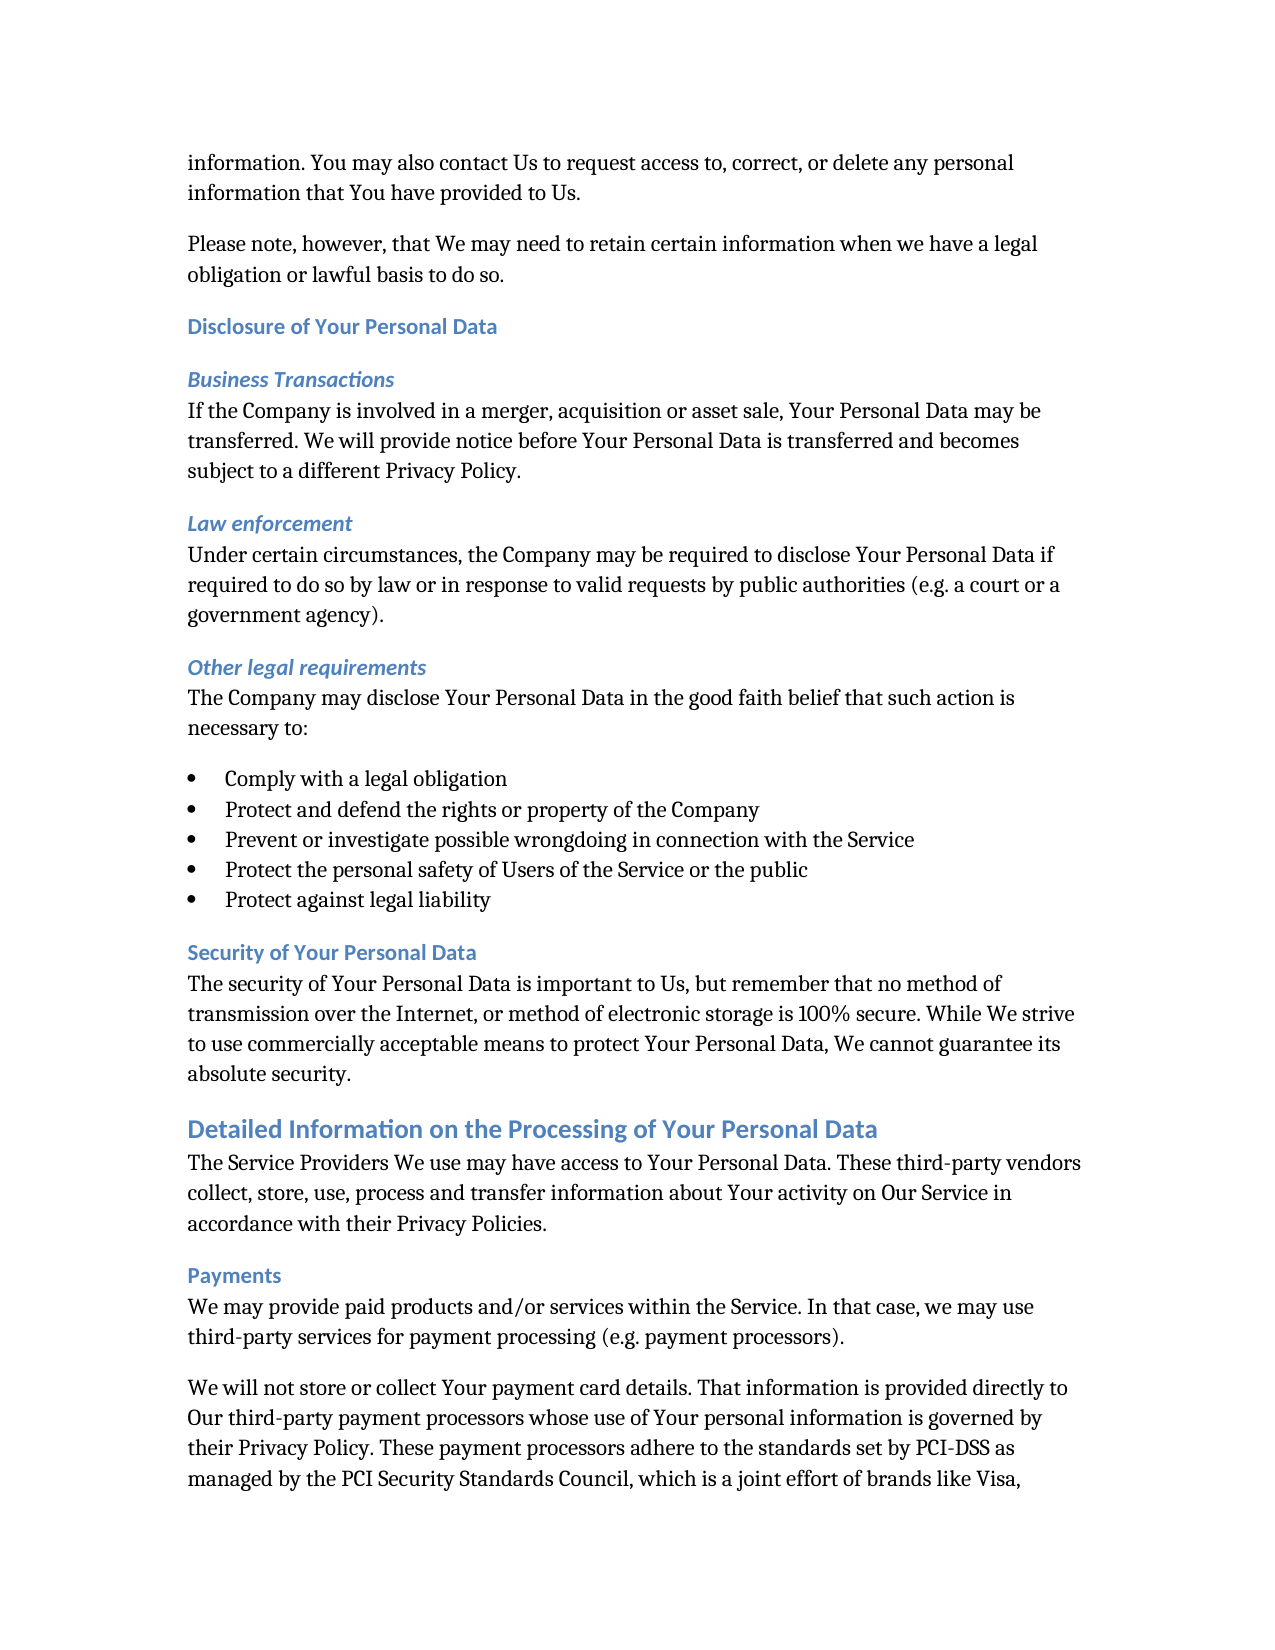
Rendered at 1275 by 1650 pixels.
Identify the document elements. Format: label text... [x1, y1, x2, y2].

subtitle Payments [187, 1261, 1087, 1289]
text We may provide paid products and/or services within the Service. In that case, we may use third-party services for payment processing (e.g. payment processors). [187, 1293, 1087, 1350]
text Under certain circumstances, the Company may be required to disclose Your Personal Data if required to do so by law or in response to valid requests by public authorities (e.g. a court or a government agency). [187, 541, 1087, 628]
subtitle Business Transactions [187, 366, 1087, 393]
text The Company may disclose Your Personal Data in the good faith belief that such action is necessary to: [187, 685, 1087, 742]
list Protect the personal safety of Users of the Service or the public [187, 857, 1087, 883]
subtitle Law enforcement [187, 509, 1087, 537]
text Please note, however, that We may need to retain certain information when we have a legal obligation or lawful basis to do so. [187, 231, 1087, 288]
list Prevent or investigate possible wrongdoing in connection with the Service [187, 827, 1087, 853]
subtitle Disclosure of Your Personal Data [187, 312, 1087, 341]
list Comply with a legal obligation [187, 766, 1087, 793]
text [187, 1375, 1087, 1492]
subtitle Other legal requirements [187, 653, 1087, 681]
subtitle Security of Your Personal Data [187, 938, 1087, 966]
list Protect and defend the rights or property of the Company [187, 796, 1087, 823]
list Protect against legal liability [187, 887, 1087, 913]
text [187, 150, 1087, 207]
subtitle Detailed Information on the Processing of Your Personal Data [187, 1112, 1087, 1145]
text If the Company is involved in a merger, acquisition or asset sale, Your Personal Data may be transferred. We will provide notice before Your Personal Data is transferred and becomes subject to a different Privacy Policy. [187, 398, 1087, 484]
text The Service Providers We use may have access to Your Personal Data. These third-party vendors collect, store, use, process and transfer information about Your activity on Our Service in accordance with their Privacy Policies. [187, 1150, 1087, 1237]
text The security of Your Personal Data is important to Us, but remember that no method of transmission over the Internet, or method of electronic storage is 100% secure. While We strive to use commercially acceptable means to protect Your Personal Data, We cannot guarantee its absolute security. [187, 970, 1087, 1087]
